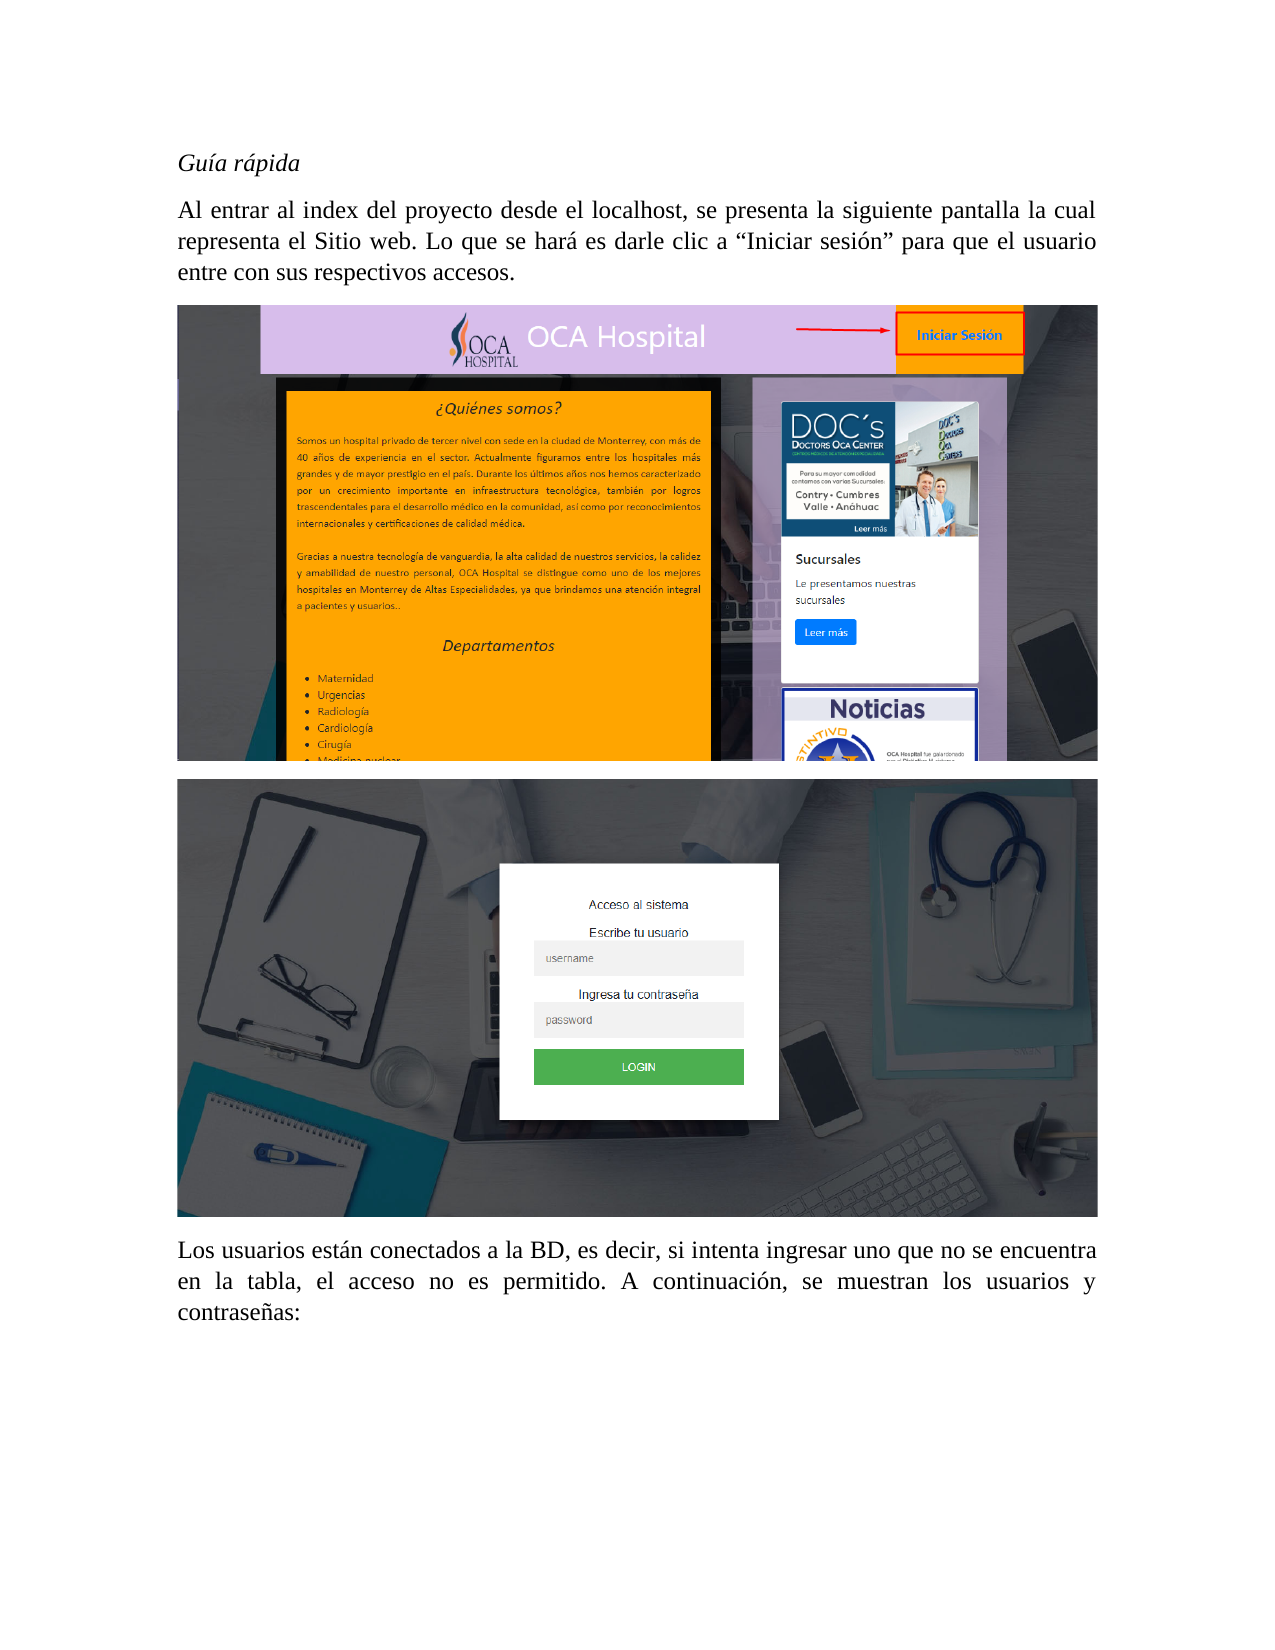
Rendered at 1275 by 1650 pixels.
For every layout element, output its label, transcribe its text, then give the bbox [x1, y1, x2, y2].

picture [177, 779, 1098, 1217]
text Los usuarios están conectados a la BD, es decir, si intenta ingresar uno que no se encuentra en la tabla, el acceso no es permitido. A continuación, se muestran los usuarios y contraseñas: [177, 1235, 1098, 1326]
picture [177, 305, 1098, 761]
text Guía rápida [177, 148, 1098, 176]
text Al entrar al index del proyecto desde el localhost, se presenta la siguiente pantalla la cual representa el Sitio web. Lo que se hará es darle clic a “Iniciar sesión” para que el usuario entre con sus respectivos accesos. [177, 195, 1098, 286]
